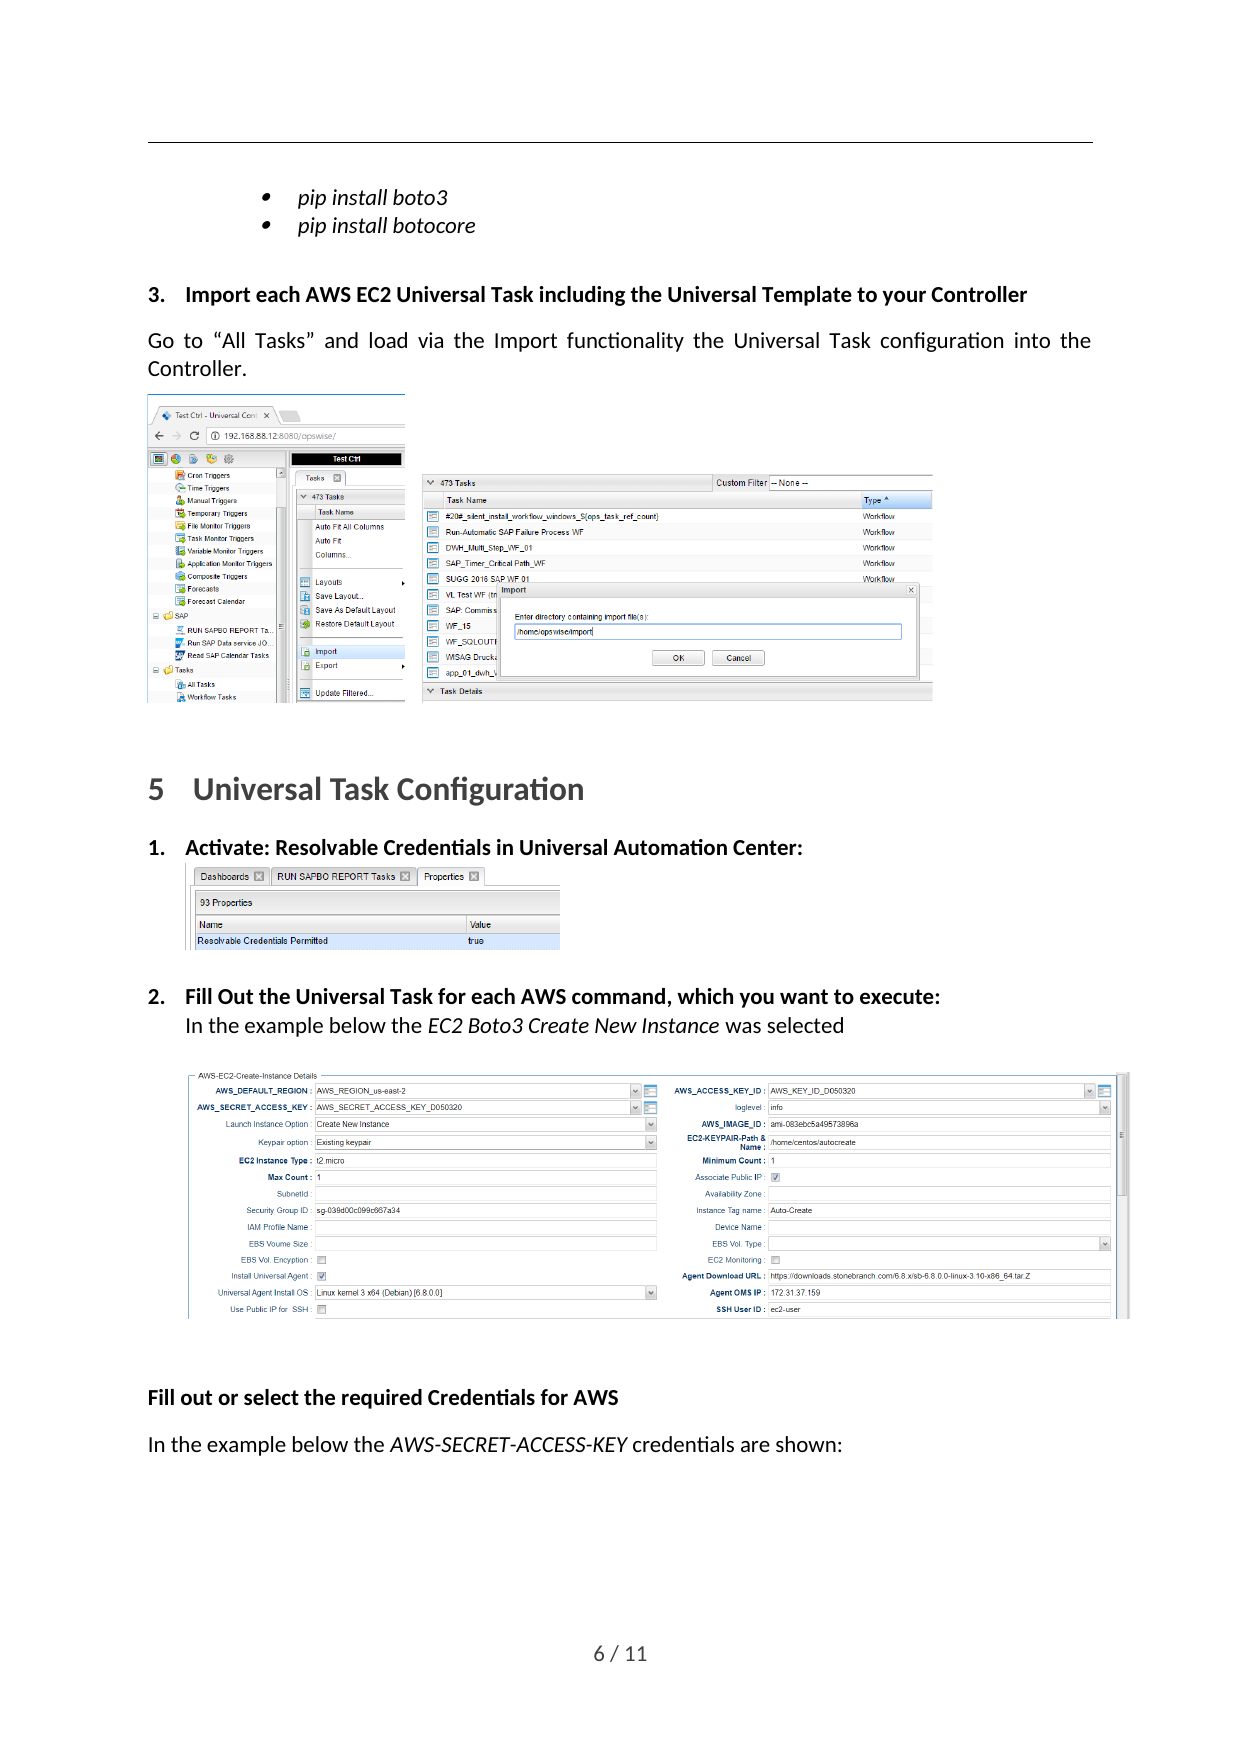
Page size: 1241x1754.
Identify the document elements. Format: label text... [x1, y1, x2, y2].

list Fill Out the Universal Task for each AWS command, which you want to execute: [148, 982, 1092, 1010]
list In the example below the EC2 Boto3 Create New Instance was selected [185, 1012, 1092, 1039]
picture [185, 1072, 1130, 1319]
picture [420, 473, 933, 703]
picture [147, 394, 405, 703]
text In the example below the AWS-SECRET-ACCESS-KEY credentials are shown: [148, 1430, 1092, 1458]
text Go to “All Tasks” and load via the Import functionality the Universal Task configuration into the Controller. [148, 326, 1092, 382]
list pip install botocore [260, 211, 1092, 239]
list Activate: Resolvable Credentials in Universal Automation Center: [148, 833, 1092, 861]
picture [185, 863, 560, 950]
list Import each AWS EC2 Universal Task including the Universal Template to your Controller [148, 280, 1092, 308]
text Fill out or select the required Credentials for AWS [148, 1383, 1092, 1412]
list pip install boto3 [260, 183, 1092, 211]
subtitle Universal Task Configuration [148, 768, 1092, 808]
